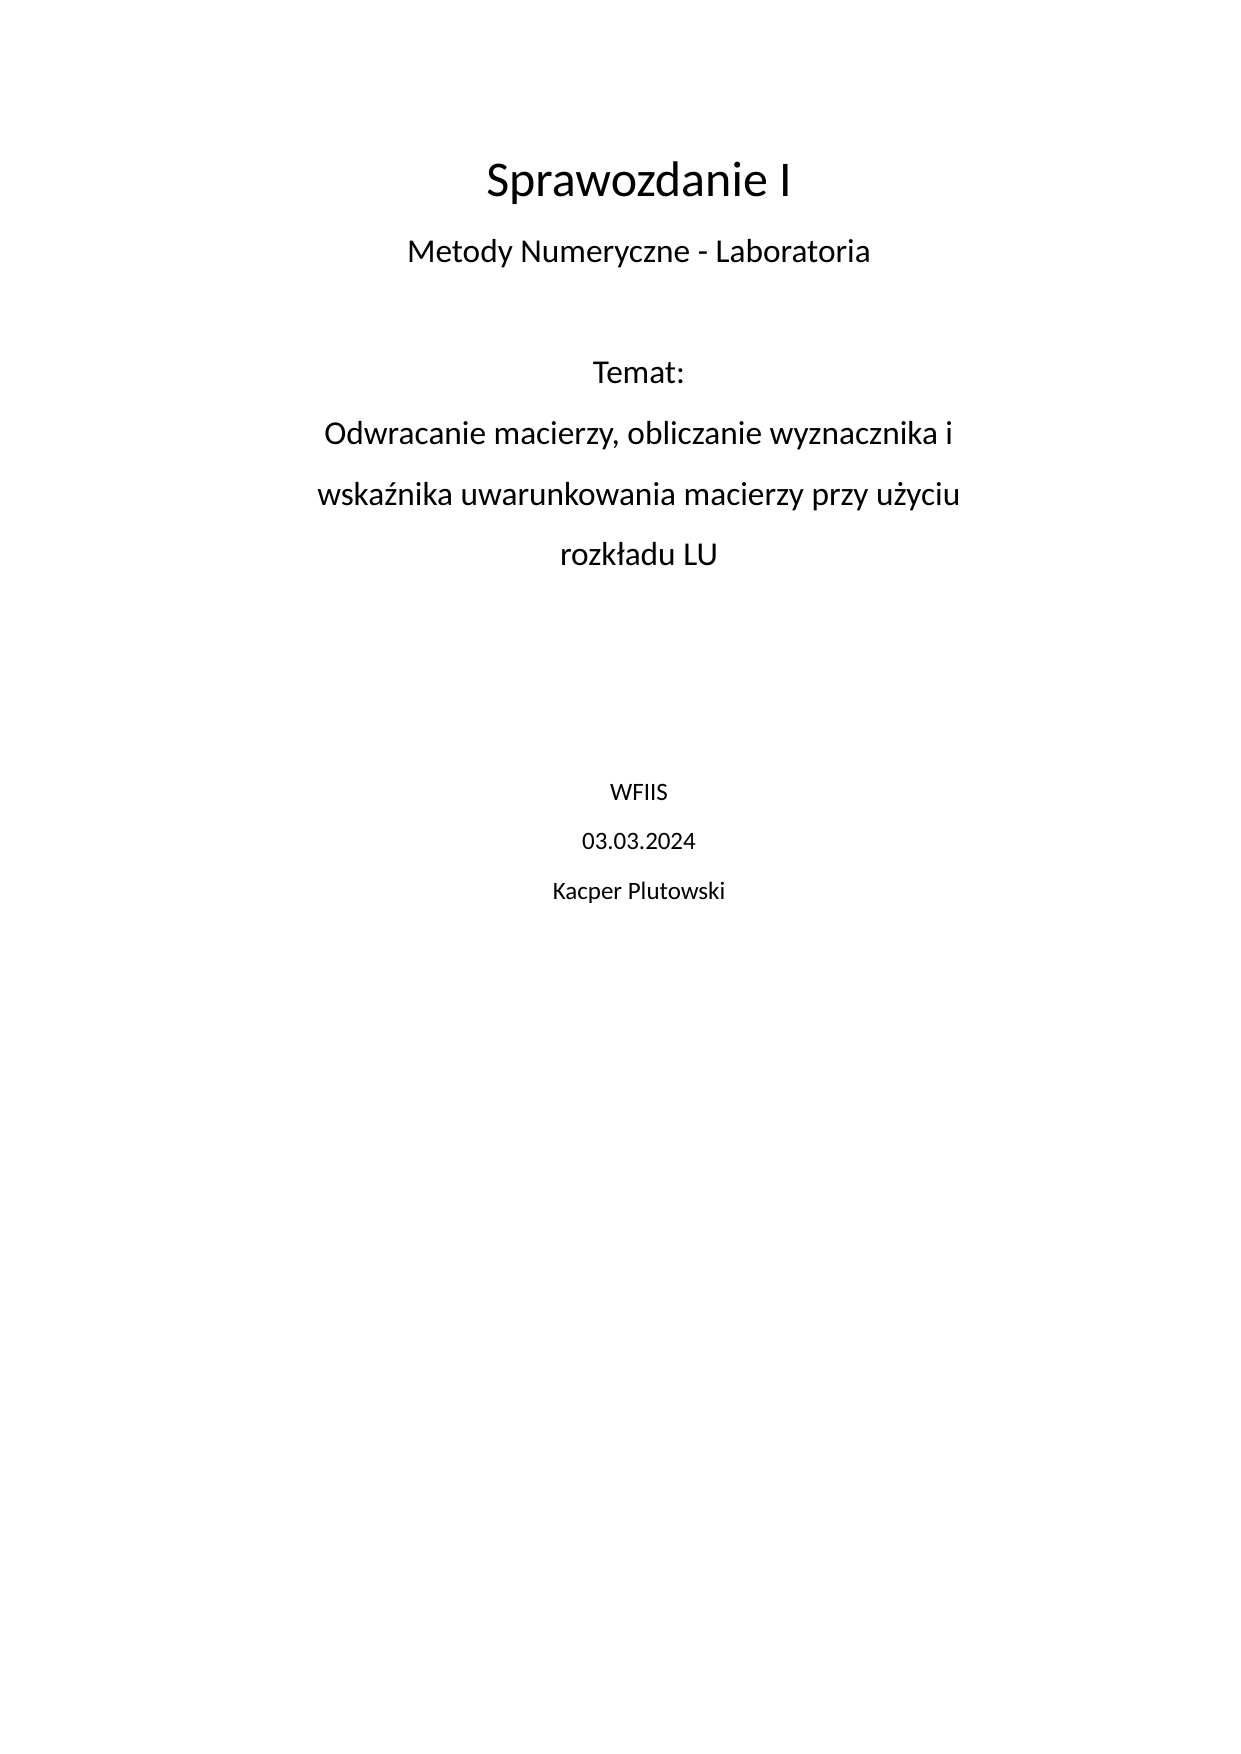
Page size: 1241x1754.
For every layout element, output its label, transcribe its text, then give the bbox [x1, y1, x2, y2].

text 03.03.2024 [185, 825, 1093, 856]
text Metody Numeryczne - Laboratoria [185, 230, 1093, 271]
text Odwracanie macierzy, obliczanie wyznacznika i [185, 412, 1093, 453]
text Temat: [185, 351, 1093, 392]
text wskaźnika uwarunkowania macierzy przy użyciu [185, 473, 1093, 513]
text WFIIS [185, 776, 1093, 806]
text Sprawozdanie I [185, 148, 1093, 209]
text rozkładu LU [185, 533, 1093, 574]
text Kacper Plutowski [185, 875, 1093, 905]
